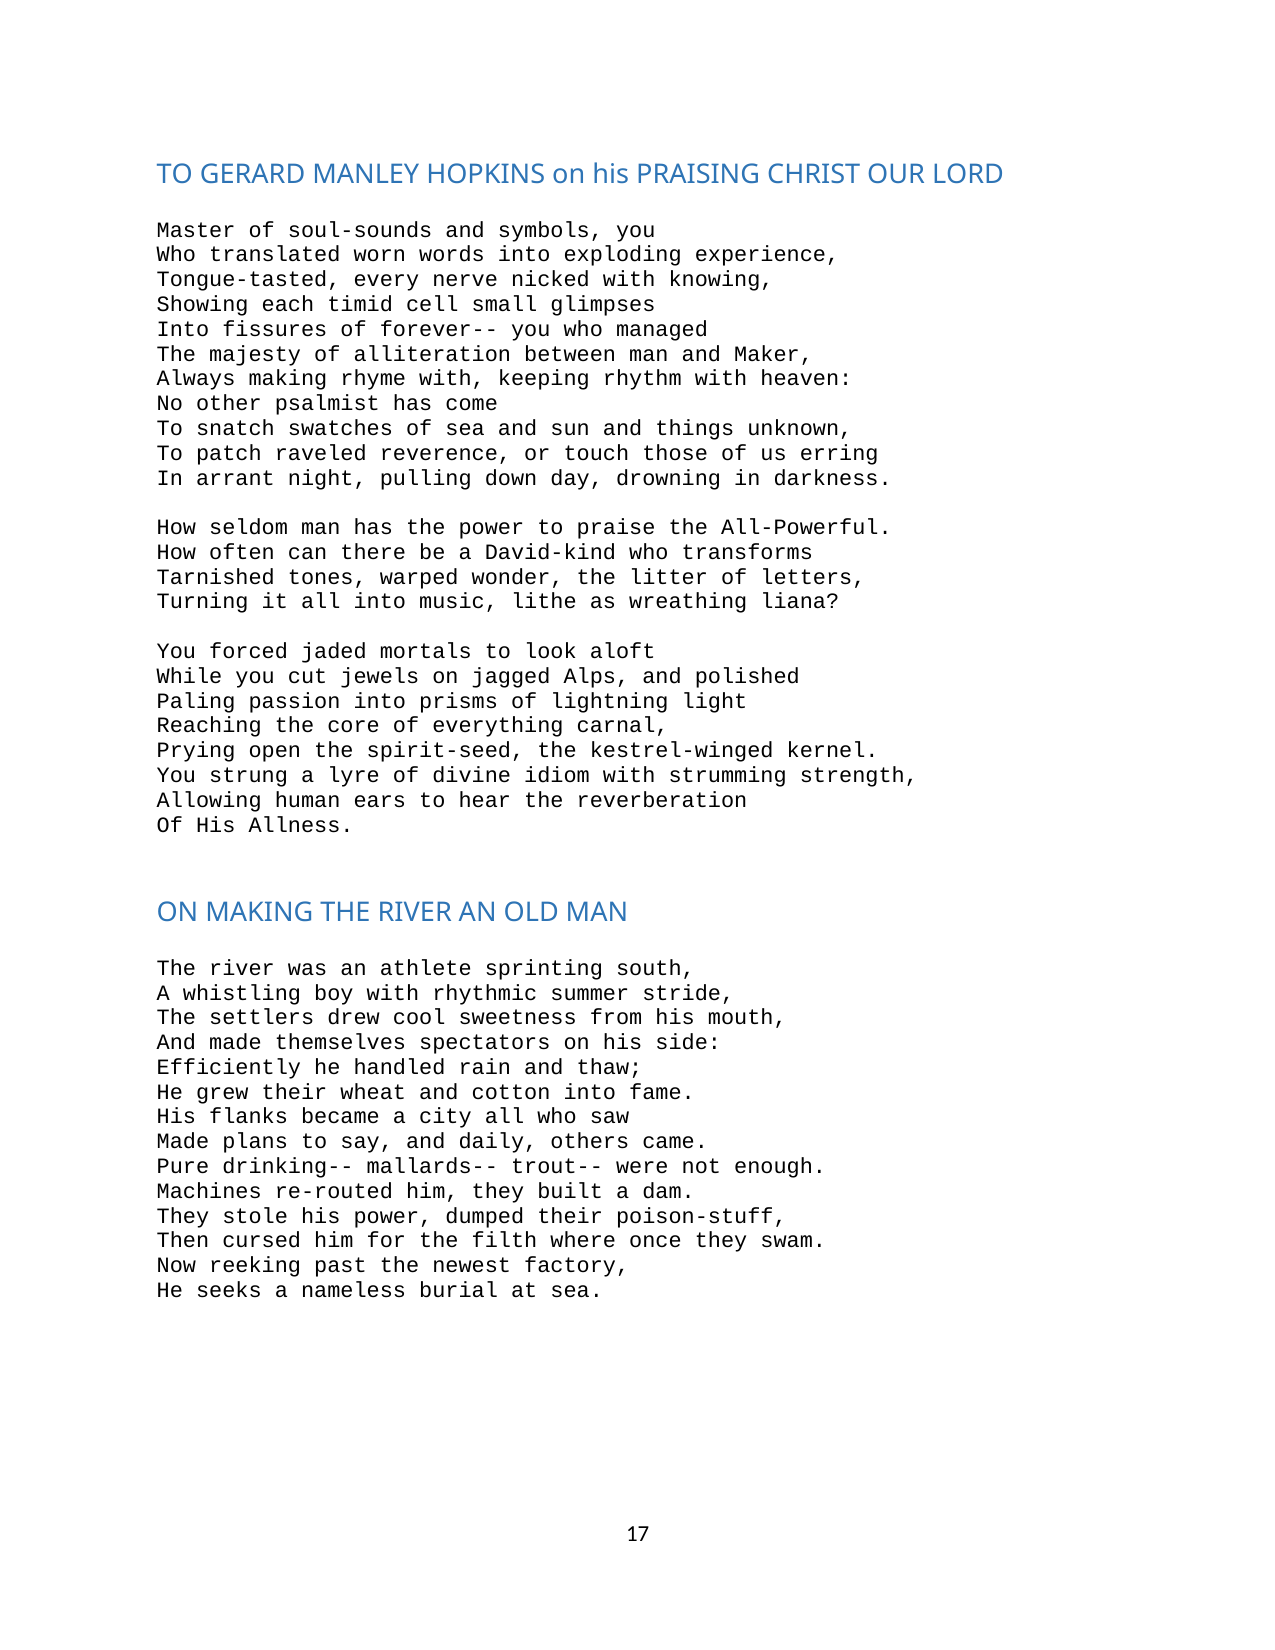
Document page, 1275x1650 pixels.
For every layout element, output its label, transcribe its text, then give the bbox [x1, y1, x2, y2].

text Turning it all into music, lithe as wreathing liana? [156, 591, 1118, 615]
subtitle ON MAKING THE RIVER AN OLD MAN [156, 892, 1118, 929]
text Showing each timid cell small glimpses [156, 293, 1118, 318]
text Who translated worn words into exploding experience, [156, 243, 1118, 268]
text A whistling boy with rhythmic summer stride, [156, 982, 1118, 1006]
text Tarnished tones, warped wonder, the litter of letters, [156, 566, 1118, 591]
text Reaching the core of everything carnal, [156, 714, 1118, 739]
text Efficiently he handled rain and thaw; [156, 1056, 1118, 1081]
text The majesty of alliteration between man and Maker, [156, 343, 1118, 367]
text He seeks a nameless burial at sea. [156, 1279, 1118, 1304]
text Made plans to say, and daily, others came. [156, 1130, 1118, 1155]
text The settlers drew cool sweetness from his mouth, [156, 1006, 1118, 1031]
text Pure drinking-- mallards-- trout-- were not enough. [156, 1155, 1118, 1180]
text Now reeking past the newest factory, [156, 1254, 1118, 1279]
text They stole his power, dumped their poison-stuff, [156, 1205, 1118, 1229]
subtitle TO GERARD MANLEY HOPKINS on his PRAISING CHRIST OUR LORD [156, 154, 1118, 191]
text He grew their wheat and cotton into fame. [156, 1081, 1118, 1106]
text The river was an athlete sprinting south, [156, 957, 1118, 982]
text You forced jaded mortals to look aloft [156, 640, 1118, 665]
text Allowing human ears to hear the reverberation [156, 789, 1118, 814]
text Paling passion into prisms of lightning light [156, 690, 1118, 714]
text Always making rhyme with, keeping rhythm with heaven: [156, 367, 1118, 392]
text No other psalmist has come [156, 392, 1118, 417]
text Machines re-routed him, they built a dam. [156, 1180, 1118, 1205]
text His flanks became a city all who saw [156, 1106, 1118, 1130]
text Prying open the spirit-seed, the kestrel-winged kernel. [156, 739, 1118, 764]
text Into fissures of forever-- you who managed [156, 318, 1118, 343]
text To snatch swatches of sea and sun and things unknown, [156, 417, 1118, 442]
text Of His Allness. [156, 814, 1118, 838]
text While you cut jewels on jagged Alps, and polished [156, 665, 1118, 690]
text Master of soul-sounds and symbols, you [156, 219, 1118, 243]
text How often can there be a David-kind who transforms [156, 541, 1118, 566]
text How seldom man has the power to praise the All-Powerful. [156, 516, 1118, 541]
text To patch raveled reverence, or touch those of us erring [156, 442, 1118, 467]
text You strung a lyre of divine idiom with strumming strength, [156, 764, 1118, 789]
text Then cursed him for the filth where once they swam. [156, 1229, 1118, 1254]
text Tongue-tasted, every nerve nicked with knowing, [156, 268, 1118, 293]
text In arrant night, pulling down day, drowning in darkness. [156, 467, 1118, 491]
text And made themselves spectators on his side: [156, 1031, 1118, 1056]
